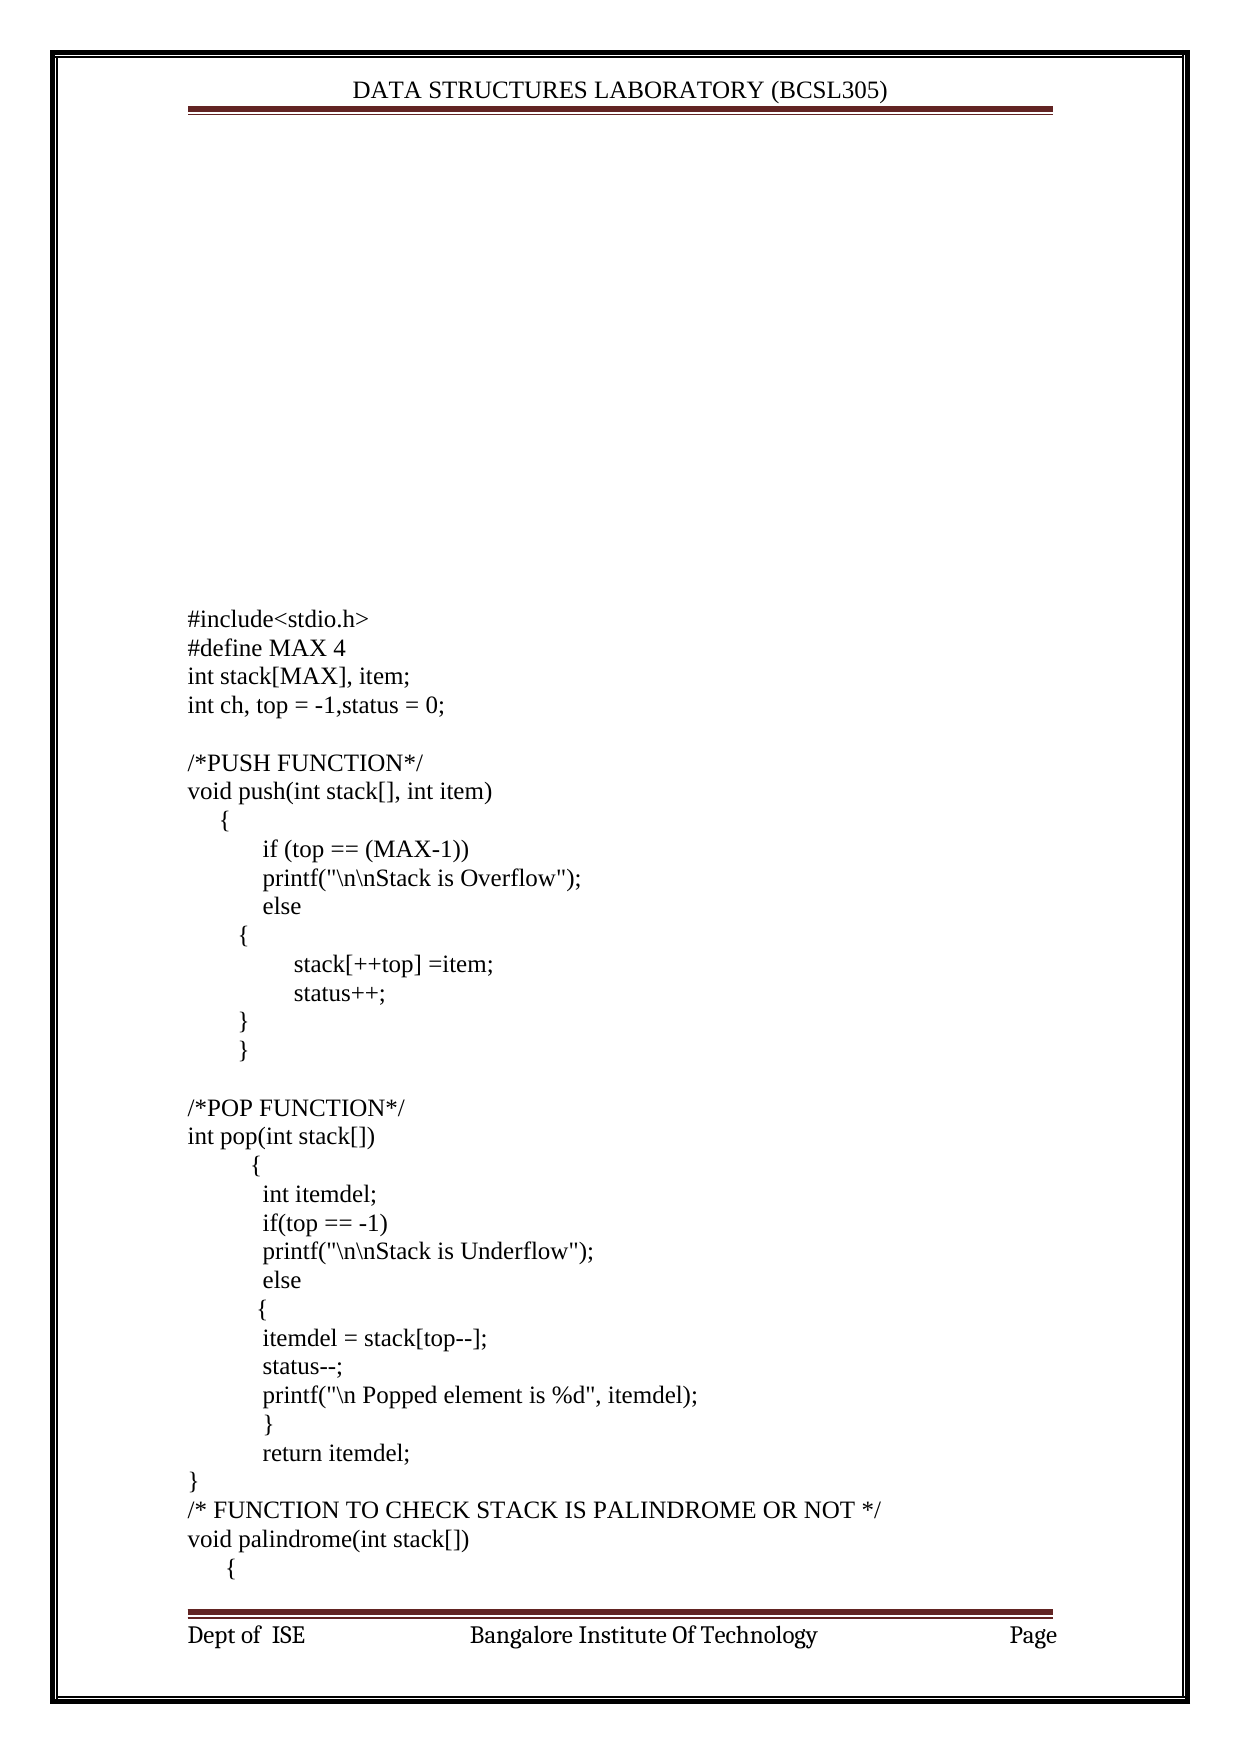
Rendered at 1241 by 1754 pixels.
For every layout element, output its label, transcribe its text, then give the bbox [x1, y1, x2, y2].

text #include<stdio.h> [187, 604, 1053, 633]
text { [187, 1553, 1053, 1581]
text } [187, 1006, 1053, 1035]
text /* FUNCTION TO CHECK STACK IS PALINDROME OR NOT */ [187, 1495, 1053, 1524]
text if (top == (MAX-1)) [187, 834, 1053, 863]
text { [187, 1294, 1053, 1323]
text else [187, 1265, 1053, 1294]
text printf("\n\nStack is Underflow"); [187, 1236, 1053, 1265]
text int pop(int stack[]) [187, 1121, 1053, 1150]
text status--; [187, 1351, 1053, 1380]
text else [187, 891, 1053, 920]
text printf("\n Popped element is %d", itemdel); [187, 1380, 1053, 1409]
text { [187, 1150, 1053, 1179]
text { [187, 920, 1053, 949]
text /*PUSH FUNCTION*/ [187, 748, 1053, 776]
text int ch, top = -1,status = 0; [187, 690, 1053, 719]
text return itemdel; [187, 1438, 1053, 1466]
text #define MAX 4 [187, 633, 1053, 661]
text status++; [187, 978, 1053, 1006]
text } [187, 1466, 1053, 1495]
text { [187, 805, 1053, 834]
text int stack[MAX], item; [187, 661, 1053, 690]
text printf("\n\nStack is Overflow"); [187, 863, 1053, 891]
text void palindrome(int stack[]) [187, 1524, 1053, 1553]
text } [187, 1035, 1053, 1064]
text int itemdel; [187, 1179, 1053, 1208]
text /*POP FUNCTION*/ [187, 1093, 1053, 1121]
text stack[++top] =item; [187, 949, 1053, 978]
text itemdel = stack[top--]; [187, 1323, 1053, 1351]
text } [187, 1409, 1053, 1438]
text void push(int stack[], int item) [187, 776, 1053, 805]
text if(top == -1) [187, 1208, 1053, 1236]
